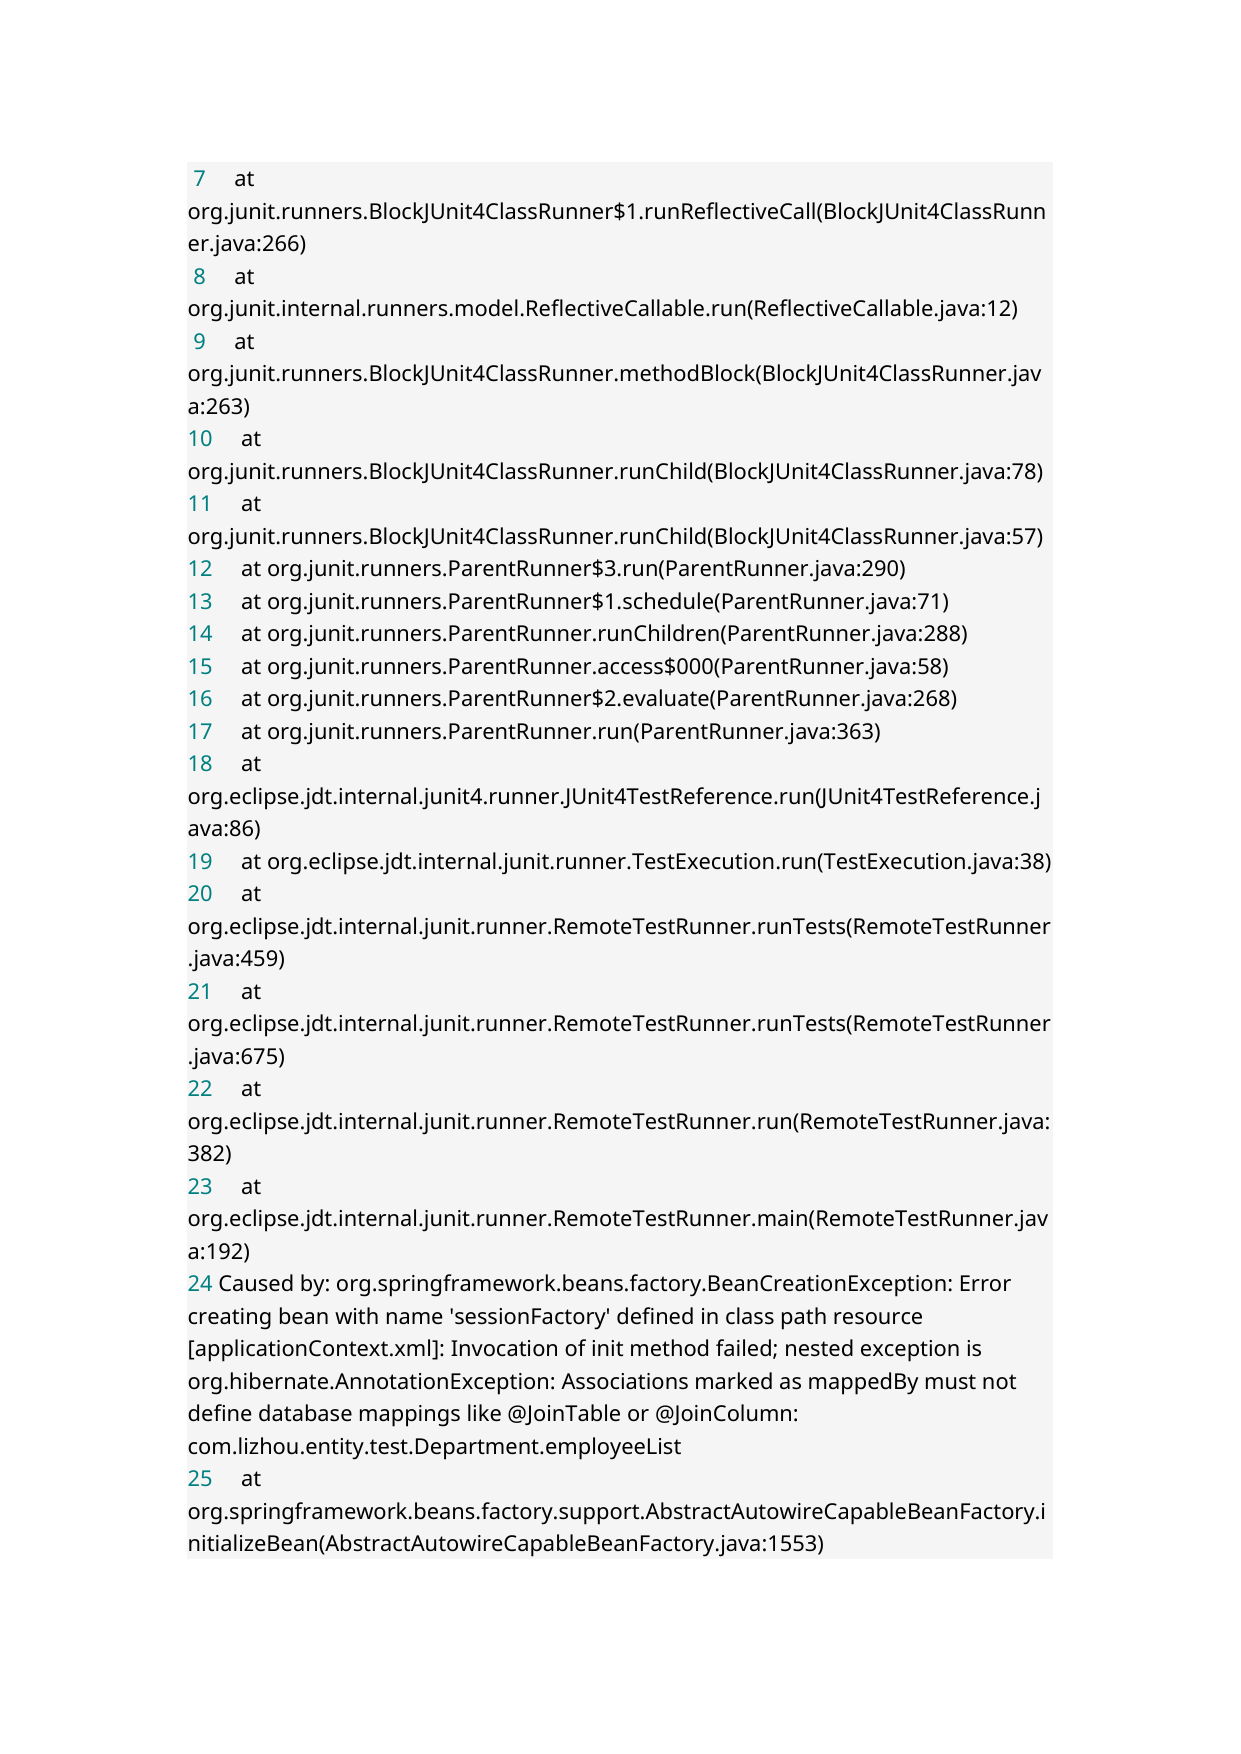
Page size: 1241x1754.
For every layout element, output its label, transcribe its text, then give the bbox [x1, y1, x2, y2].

text 22 at org.eclipse.jdt.internal.junit.runner.RemoteTestRunner.run(RemoteTestRunner.java:382) [187, 1072, 1053, 1169]
text 10 at org.junit.runners.BlockJUnit4ClassRunner.runChild(BlockJUnit4ClassRunner.java:78) [187, 422, 1053, 487]
text 17 at org.junit.runners.ParentRunner.run(ParentRunner.java:363) [187, 714, 1053, 747]
text 23 at org.eclipse.jdt.internal.junit.runner.RemoteTestRunner.main(RemoteTestRunner.java:192) [187, 1169, 1053, 1267]
text 24 Caused by: org.springframework.beans.factory.BeanCreationException: Error creating bean with name 'sessionFactory' defined in class path resource [applicationContext.xml]: Invocation of init method failed; nested exception is org.hibernate.AnnotationException: Associations marked as mappedBy must not define database mappings like @JoinTable or @JoinColumn: com.lizhou.entity.test.Department.employeeList [187, 1267, 1053, 1462]
text 18 at org.eclipse.jdt.internal.junit4.runner.JUnit4TestReference.run(JUnit4TestReference.java:86) [187, 747, 1053, 844]
text 12 at org.junit.runners.ParentRunner$3.run(ParentRunner.java:290) [187, 552, 1053, 584]
text 14 at org.junit.runners.ParentRunner.runChildren(ParentRunner.java:288) [187, 617, 1053, 649]
text 9 at org.junit.runners.BlockJUnit4ClassRunner.methodBlock(BlockJUnit4ClassRunner.java:263) [187, 324, 1053, 422]
text 25 at org.springframework.beans.factory.support.AbstractAutowireCapableBeanFactory.initializeBean(AbstractAutowireCapableBeanFactory.java:1553) [187, 1462, 1053, 1559]
text 21 at org.eclipse.jdt.internal.junit.runner.RemoteTestRunner.runTests(RemoteTestRunner.java:675) [187, 974, 1053, 1072]
text 8 at org.junit.internal.runners.model.ReflectiveCallable.run(ReflectiveCallable.java:12) [187, 259, 1053, 324]
text 16 at org.junit.runners.ParentRunner$2.evaluate(ParentRunner.java:268) [187, 682, 1053, 714]
text 20 at org.eclipse.jdt.internal.junit.runner.RemoteTestRunner.runTests(RemoteTestRunner.java:459) [187, 877, 1053, 974]
text 15 at org.junit.runners.ParentRunner.access$000(ParentRunner.java:58) [187, 649, 1053, 682]
text 11 at org.junit.runners.BlockJUnit4ClassRunner.runChild(BlockJUnit4ClassRunner.java:57) [187, 487, 1053, 552]
text 13 at org.junit.runners.ParentRunner$1.schedule(ParentRunner.java:71) [187, 584, 1053, 617]
text 7 at org.junit.runners.BlockJUnit4ClassRunner$1.runReflectiveCall(BlockJUnit4ClassRunner.java:266) [187, 162, 1053, 259]
text 19 at org.eclipse.jdt.internal.junit.runner.TestExecution.run(TestExecution.java:38) [187, 844, 1053, 877]
